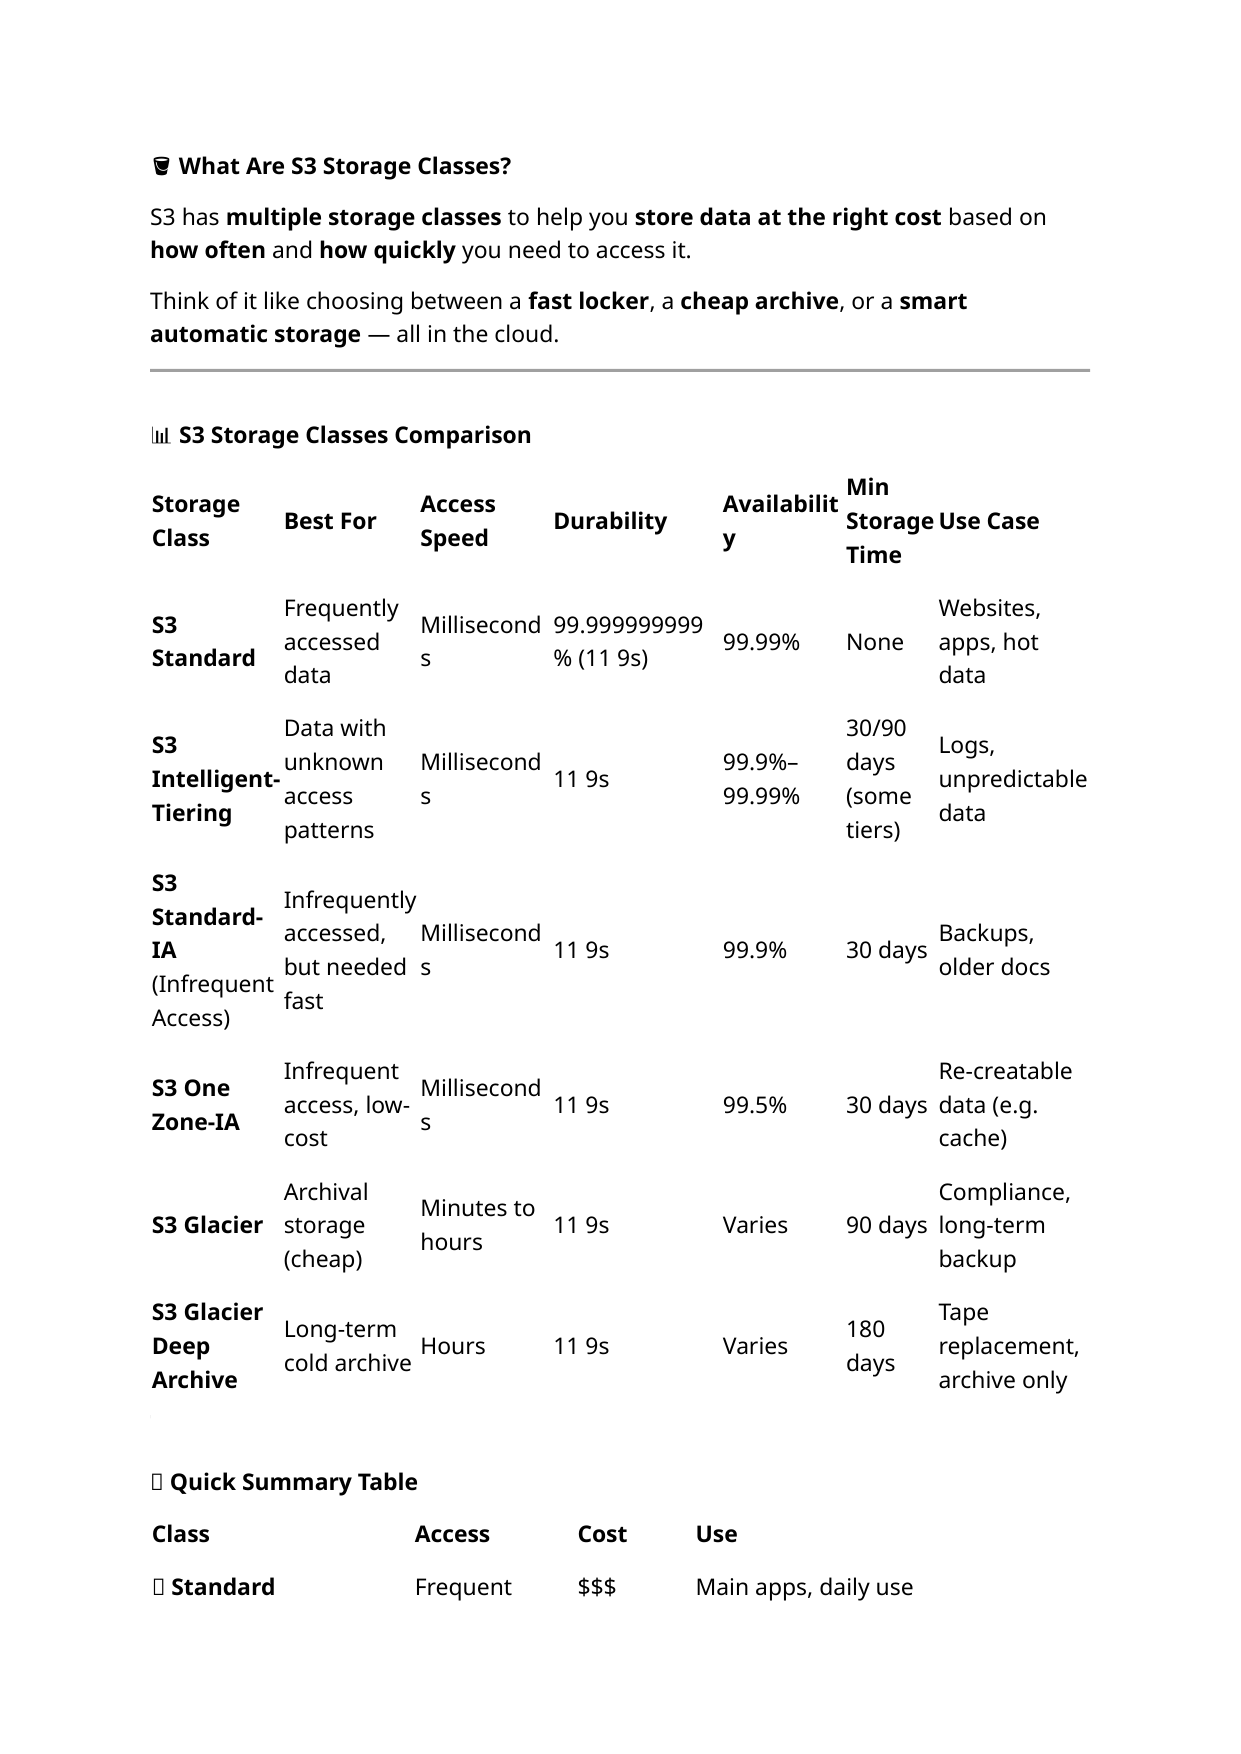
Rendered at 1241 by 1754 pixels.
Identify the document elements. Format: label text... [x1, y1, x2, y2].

table_cell 90 days [844, 1174, 937, 1294]
table_cell Frequently accessed data [282, 590, 418, 711]
table_cell Compliance, long-term backup [937, 1174, 1090, 1294]
table_header Use [694, 1516, 1064, 1569]
text S3 has multiple storage classes to help you store data at the right cost based on how often and how quickly you need to access it. [150, 200, 1090, 265]
table_cell S3 Standard [150, 590, 282, 711]
table_cell Logs, unpredictable data [937, 711, 1090, 865]
table_cell 30/90 days (some tiers) [844, 711, 937, 865]
table_cell 30 days [844, 1053, 937, 1174]
table_cell Main apps, daily use [694, 1569, 1064, 1603]
table_header Cost [576, 1516, 694, 1569]
table_header Access [413, 1516, 576, 1569]
table_cell Websites, apps, hot data [937, 590, 1090, 711]
table_cell S3 Glacier [150, 1174, 282, 1294]
table_cell 11 9s [552, 1295, 721, 1415]
table_cell 🔥 Standard [150, 1569, 413, 1603]
table_cell Milliseconds [419, 590, 552, 711]
table_cell Hours [419, 1295, 552, 1415]
text Think of it like choosing between a fast locker, a cheap archive, or a smart automatic storage — all in the cloud. [150, 284, 1090, 349]
table_header Best For [282, 470, 418, 590]
table_cell Infrequently accessed, but needed fast [282, 865, 418, 1053]
table_cell 99.999999999% (11 9s) [552, 590, 721, 711]
table_cell Milliseconds [419, 1053, 552, 1174]
table_cell Milliseconds [419, 711, 552, 865]
table_cell Data with unknown access patterns [282, 711, 418, 865]
table_cell 30 days [844, 865, 937, 1053]
table_cell Infrequent access, low-cost [282, 1053, 418, 1174]
table_cell Archival storage (cheap) [282, 1174, 418, 1294]
table_cell 99.99% [721, 590, 844, 711]
table_header Storage Class [150, 470, 282, 590]
table_cell Milliseconds [419, 865, 552, 1053]
text 📊 S3 Storage Classes Comparison [150, 419, 1090, 450]
table_cell 11 9s [552, 711, 721, 865]
table_cell 99.9%–99.99% [721, 711, 844, 865]
table_cell S3 Standard-IA (Infrequent Access) [150, 865, 282, 1053]
table_cell 11 9s [552, 1174, 721, 1294]
table_cell S3 One Zone-IA [150, 1053, 282, 1174]
table_cell Frequent [413, 1569, 576, 1603]
table_cell Varies [721, 1174, 844, 1294]
table_cell Varies [721, 1295, 844, 1415]
table_cell Backups, older docs [937, 865, 1090, 1053]
table_cell S3 Glacier Deep Archive [150, 1295, 282, 1415]
table_cell Minutes to hours [419, 1174, 552, 1294]
table_header Min Storage Time [844, 470, 937, 590]
table_cell 11 9s [552, 1053, 721, 1174]
table_header Class [150, 1516, 413, 1569]
table_cell Tape replacement, archive only [937, 1295, 1090, 1415]
table_cell Re-creatable data (e.g. cache) [937, 1053, 1090, 1174]
text 💡 Quick Summary Table [150, 1466, 1090, 1497]
table_cell Long-term cold archive [282, 1295, 418, 1415]
text 🪣 What Are S3 Storage Classes? [150, 150, 1090, 181]
table_header Availability [721, 470, 844, 590]
table_cell 180 days [844, 1295, 937, 1415]
table_cell 99.9% [721, 865, 844, 1053]
table_header Durability [552, 470, 721, 590]
table_cell S3 Intelligent-Tiering [150, 711, 282, 865]
table_header Use Case [937, 470, 1090, 590]
table_cell 99.5% [721, 1053, 844, 1174]
table_cell 11 9s [552, 865, 721, 1053]
table_cell $$$ [576, 1569, 694, 1603]
table_cell None [844, 590, 937, 711]
table_header Access Speed [419, 470, 552, 590]
